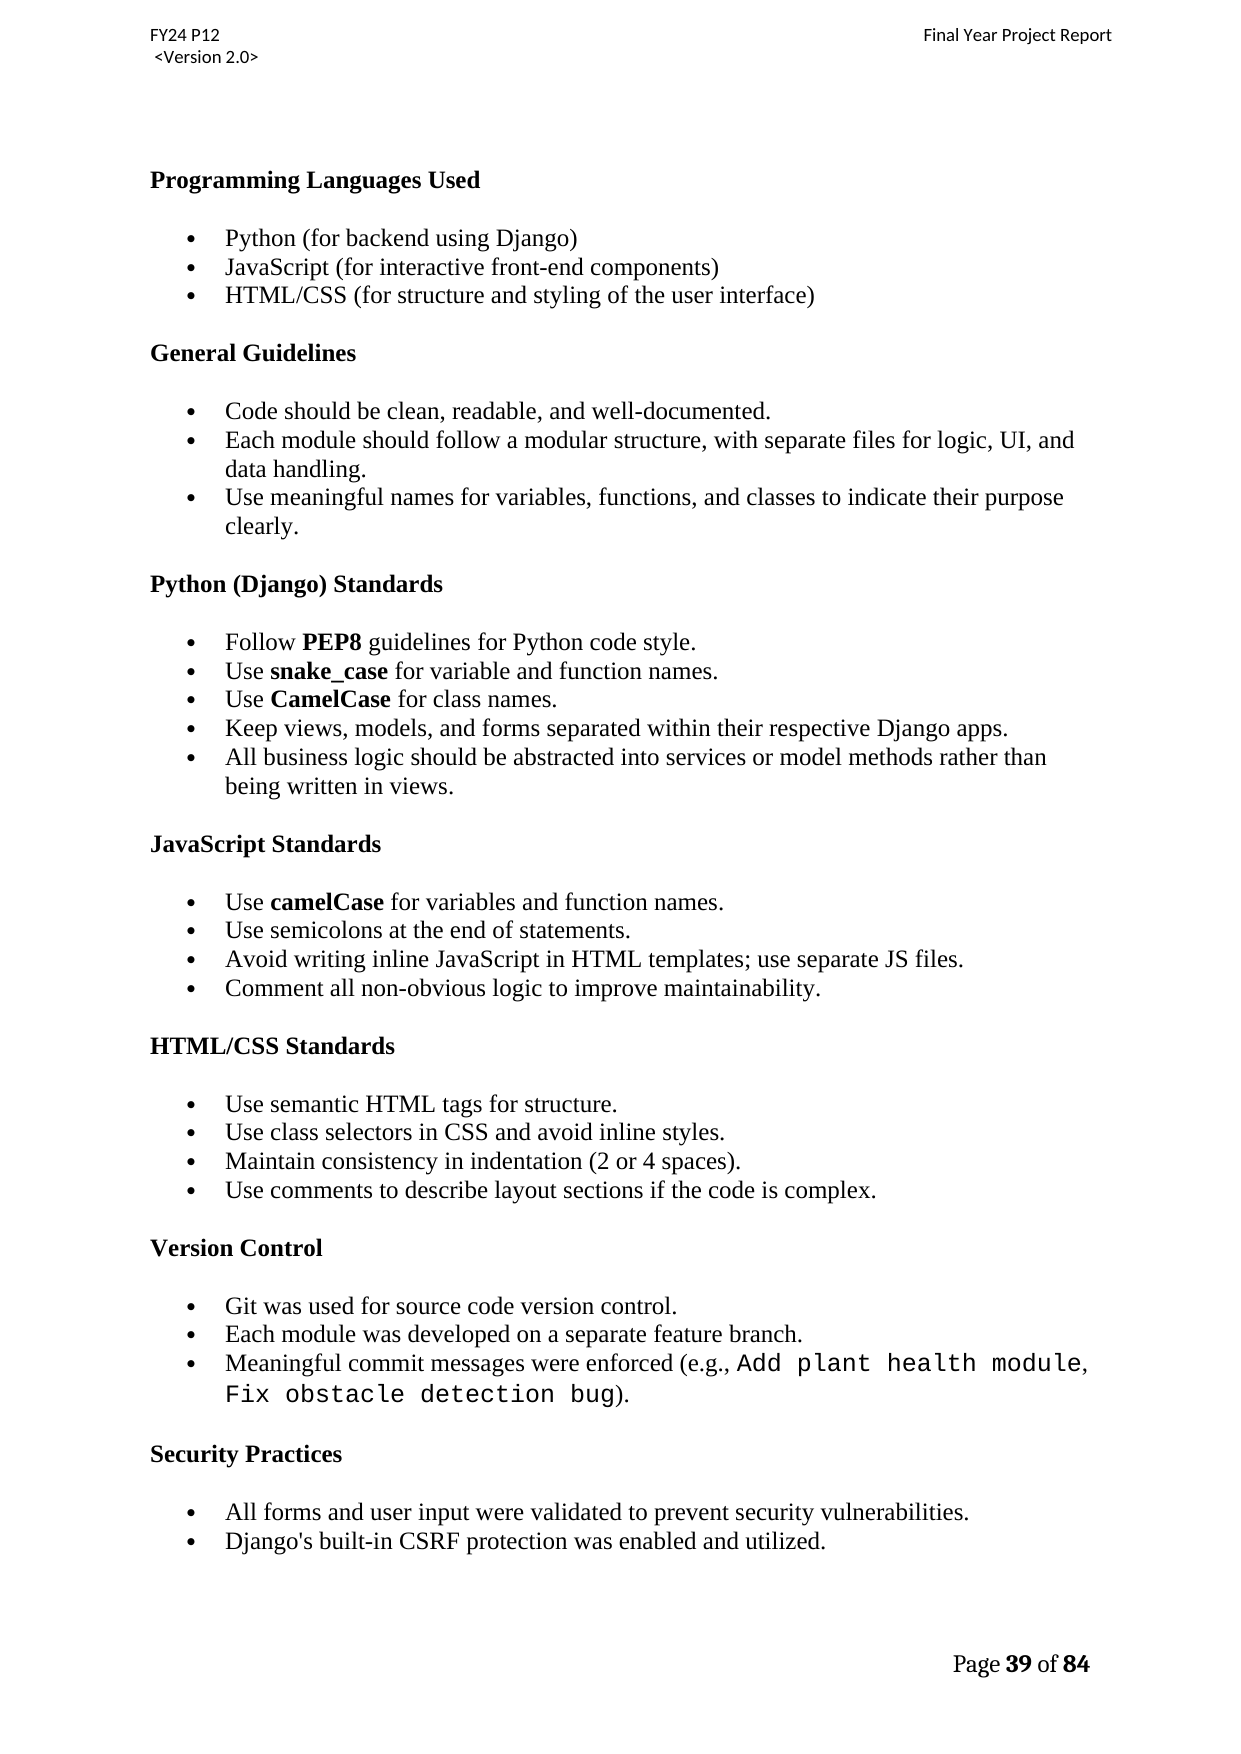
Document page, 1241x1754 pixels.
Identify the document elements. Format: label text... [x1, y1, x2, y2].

list Use meaningful names for variables, functions, and classes to indicate their purpose clearly. [187, 482, 1090, 540]
list Use CamelCase for class names. [187, 684, 1090, 713]
list Use semantic HTML tags for structure. [187, 1089, 1090, 1117]
list Each module should follow a modular structure, with separate files for logic, UI, and data handling. [187, 425, 1090, 482]
list Avoid writing inline JavaScript in HTML templates; use separate JS files. [187, 944, 1090, 973]
list Git was used for source code version control. [187, 1291, 1090, 1319]
list Use semicolons at the end of statements. [187, 915, 1090, 944]
list Each module was developed on a separate feature branch. [187, 1319, 1090, 1348]
list Code should be clean, readable, and well-documented. [187, 396, 1090, 425]
list Use class selectors in CSS and avoid inline styles. [187, 1117, 1090, 1146]
list All forms and user input were validated to prevent security vulnerabilities. [187, 1497, 1090, 1526]
text Version Control [150, 1233, 1090, 1262]
list All business logic should be abstracted into services or model methods rather than being written in views. [187, 742, 1090, 799]
text General Guidelines [150, 338, 1090, 367]
list Python (for backend using Django) [187, 223, 1090, 252]
list Keep views, models, and forms separated within their respective Django apps. [187, 713, 1090, 742]
text Security Practices [150, 1439, 1090, 1468]
text Programming Languages Used [150, 165, 1090, 194]
list Follow PEP8 guidelines for Python code style. [187, 627, 1090, 656]
list HTML/CSS (for structure and styling of the user interface) [187, 280, 1090, 309]
list Comment all non-obvious logic to improve maintainability. [187, 973, 1090, 1002]
list Use snake_case for variable and function names. [187, 656, 1090, 684]
text Python (Django) Standards [150, 569, 1090, 598]
list JavaScript (for interactive front-end components) [187, 252, 1090, 280]
list Maintain consistency in indentation (2 or 4 spaces). [187, 1146, 1090, 1175]
text JavaScript Standards [150, 829, 1090, 857]
text HTML/CSS Standards [150, 1031, 1090, 1059]
list Django's built-in CSRF protection was enabled and utilized. [187, 1526, 1090, 1554]
list Use camelCase for variables and function names. [187, 887, 1090, 915]
list Use comments to describe layout sections if the code is complex. [187, 1175, 1090, 1204]
list Meaningful commit messages were enforced (e.g., Add plant health module, Fix obstacle detection bug). [187, 1348, 1090, 1410]
